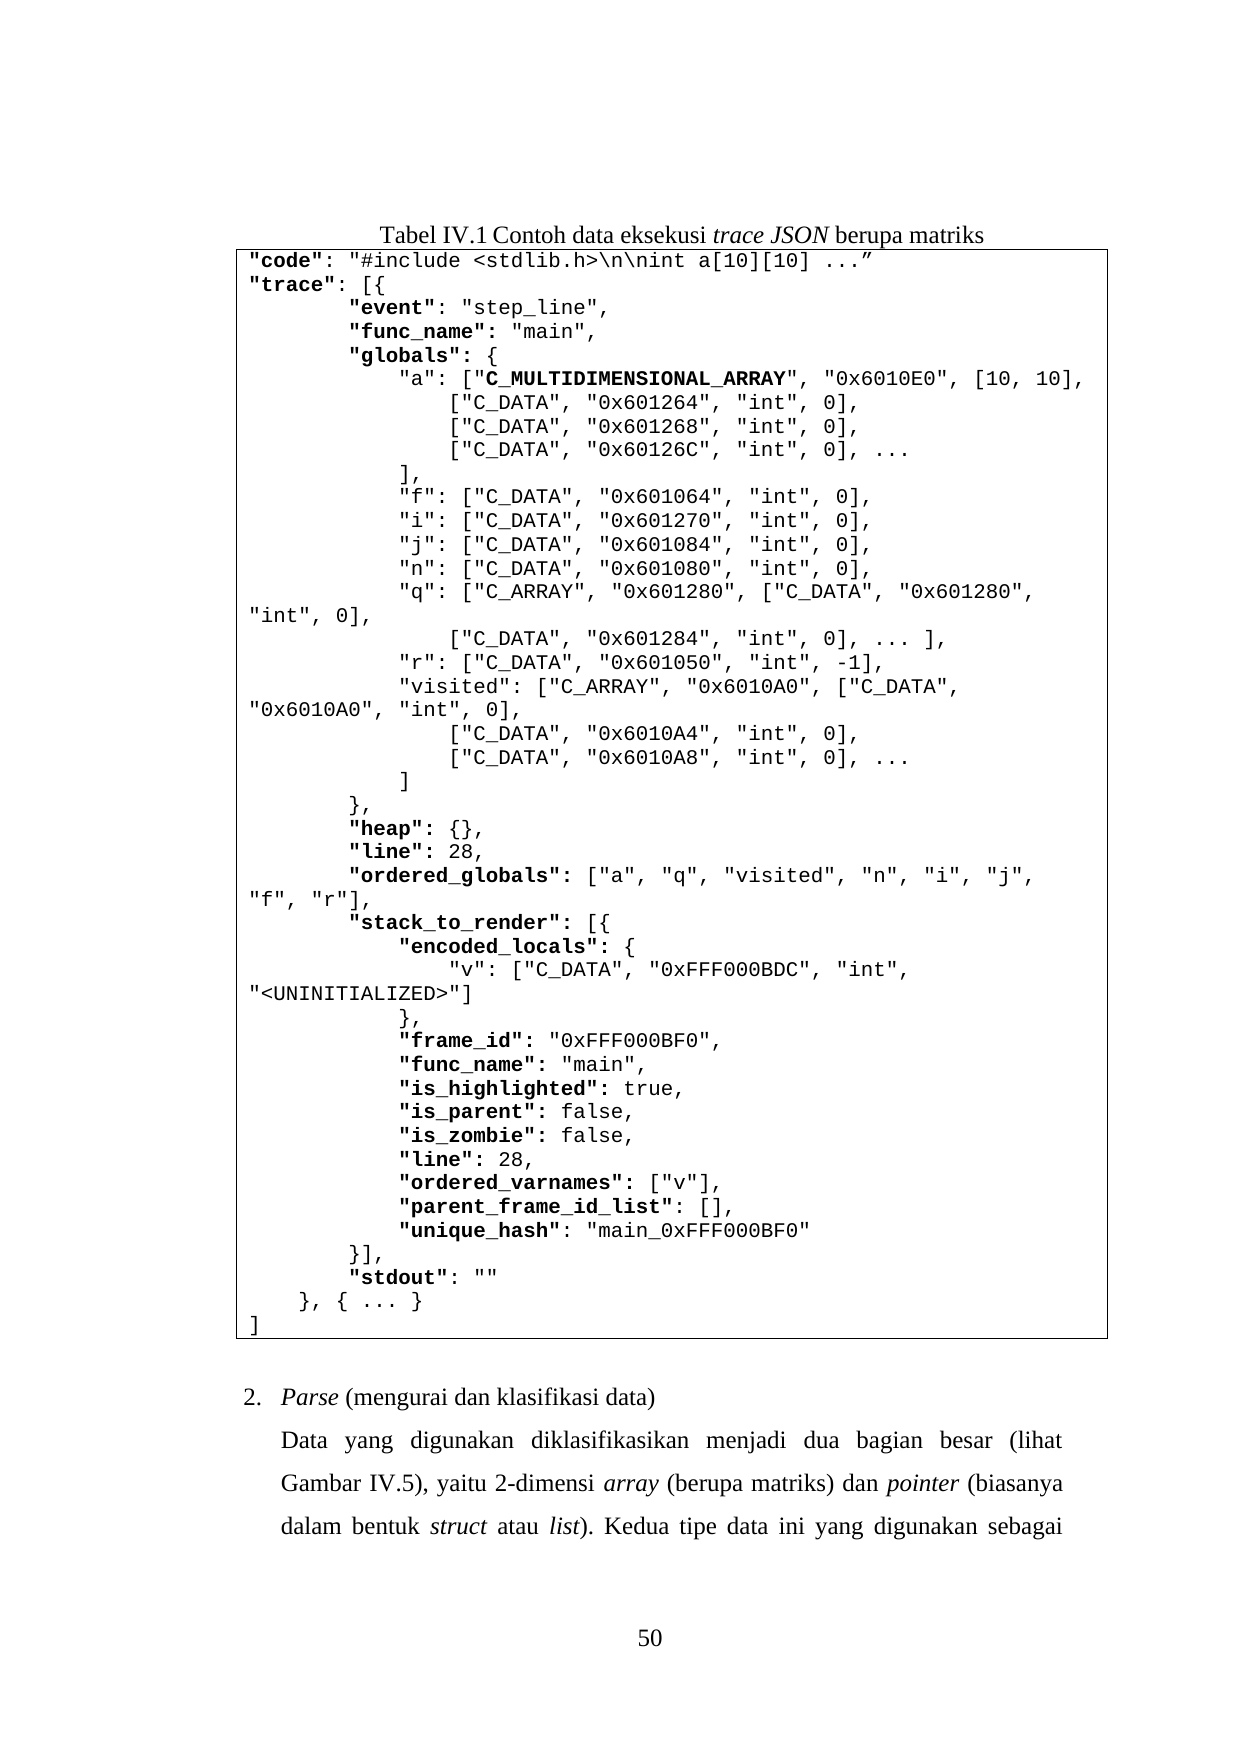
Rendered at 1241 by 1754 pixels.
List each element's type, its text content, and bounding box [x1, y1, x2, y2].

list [281, 1425, 1063, 1540]
list Contoh data eksekusi trace JSON berupa matriks [354, 220, 1063, 249]
list Parse (mengurai dan klasifikasi data) [243, 1382, 1063, 1411]
